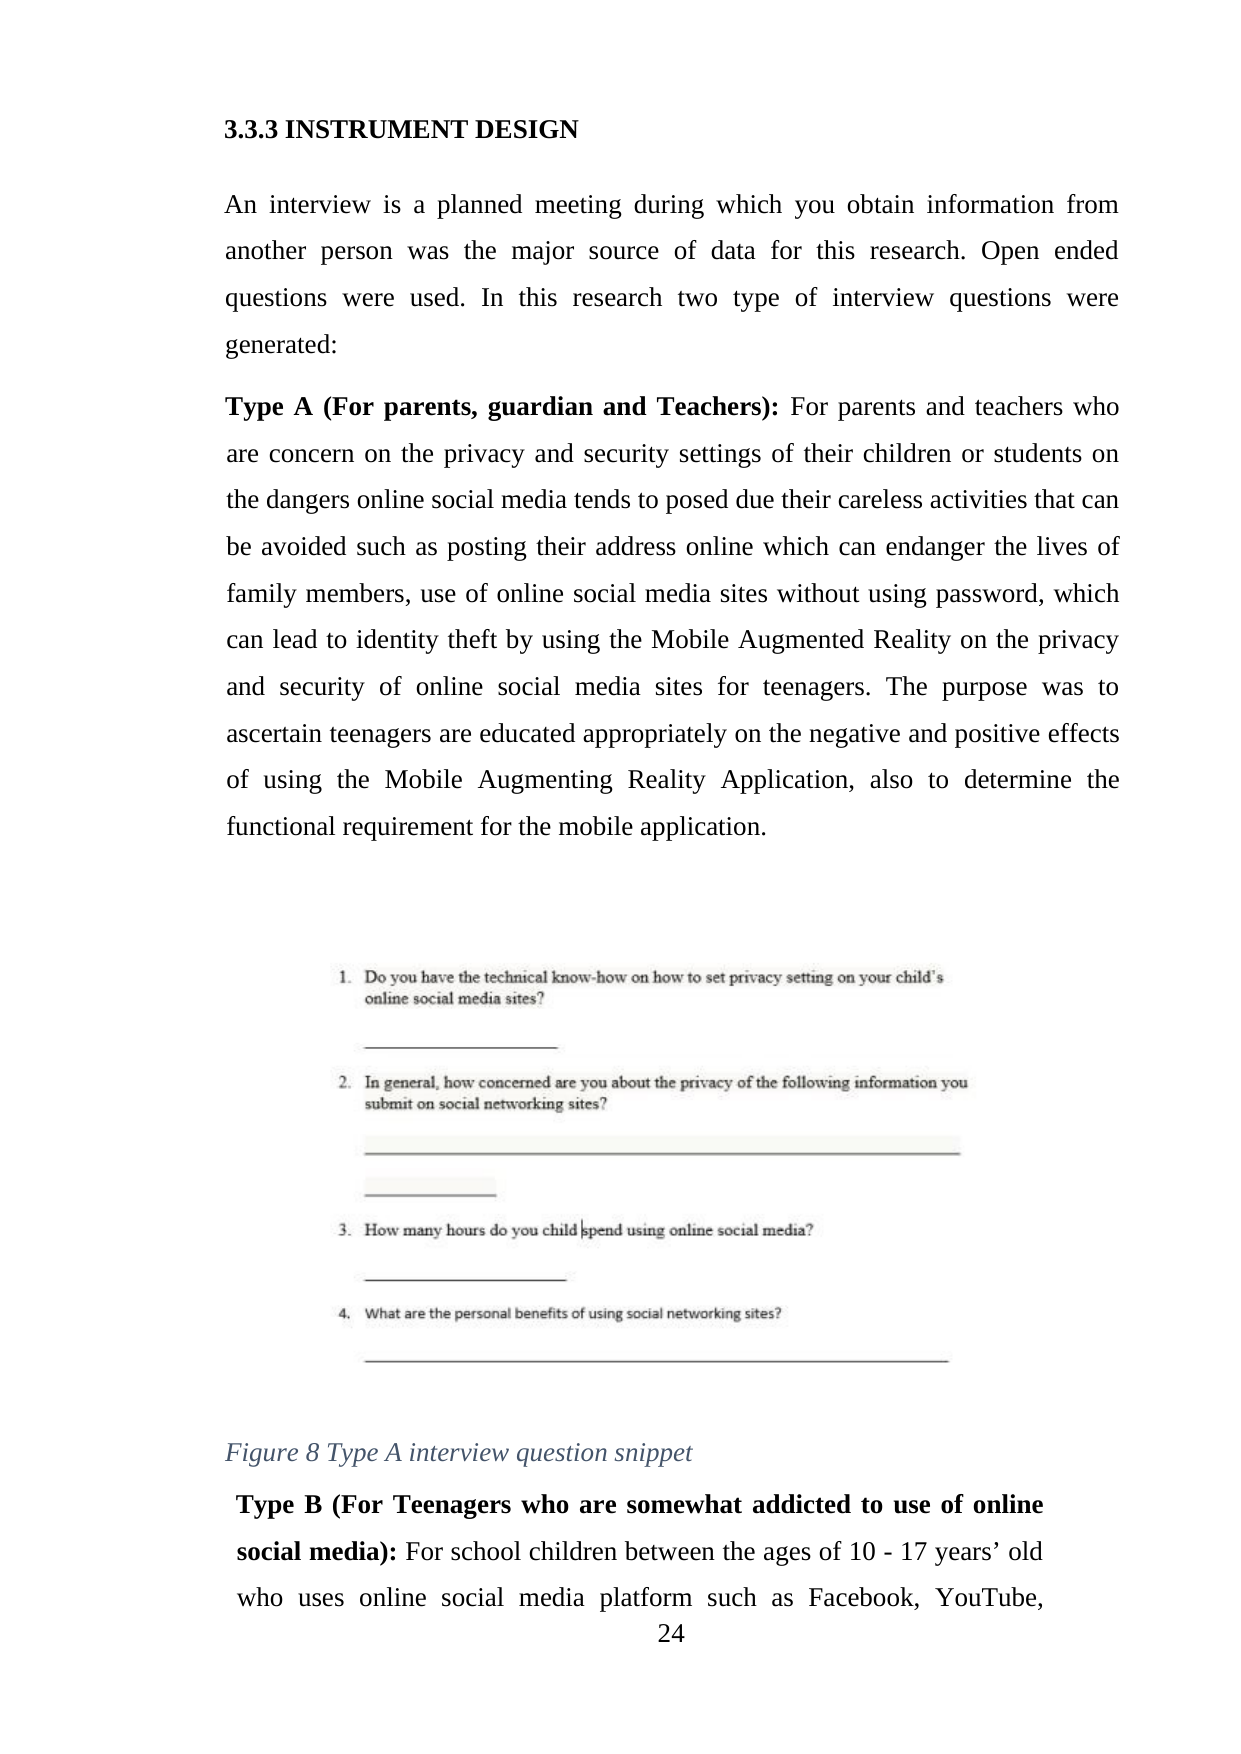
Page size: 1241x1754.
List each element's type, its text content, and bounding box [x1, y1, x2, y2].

picture [225, 873, 1025, 1404]
text Type A (For parents, guardian and Teachers): For parents and teachers who are concern on the privacy and security settings of their children or students on the dangers online social media tends to posed due their careless activities that can be avoided such as posting their address online which can endanger the lives of family members, use of online social media sites without using password, which can lead to identity theft by using the Mobile Augmented Reality on the privacy and security of online social media sites for teenagers. The purpose was to ascertain teenagers are educated appropriately on the negative and positive effects of using the Mobile Augmenting Reality Application, also to determine the functional requirement for the mobile application. [225, 390, 1121, 841]
subtitle 3.3.3 INSTRUMENT DESIGN [224, 113, 1121, 144]
text An interview is a planned meeting during which you obtain information from another person was the major source of data for this research. Open ended questions were used. In this research two type of interview questions were generated: [224, 188, 1121, 359]
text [236, 1488, 1045, 1612]
text Figure 8 Type A interview question snippet [225, 1436, 1122, 1467]
